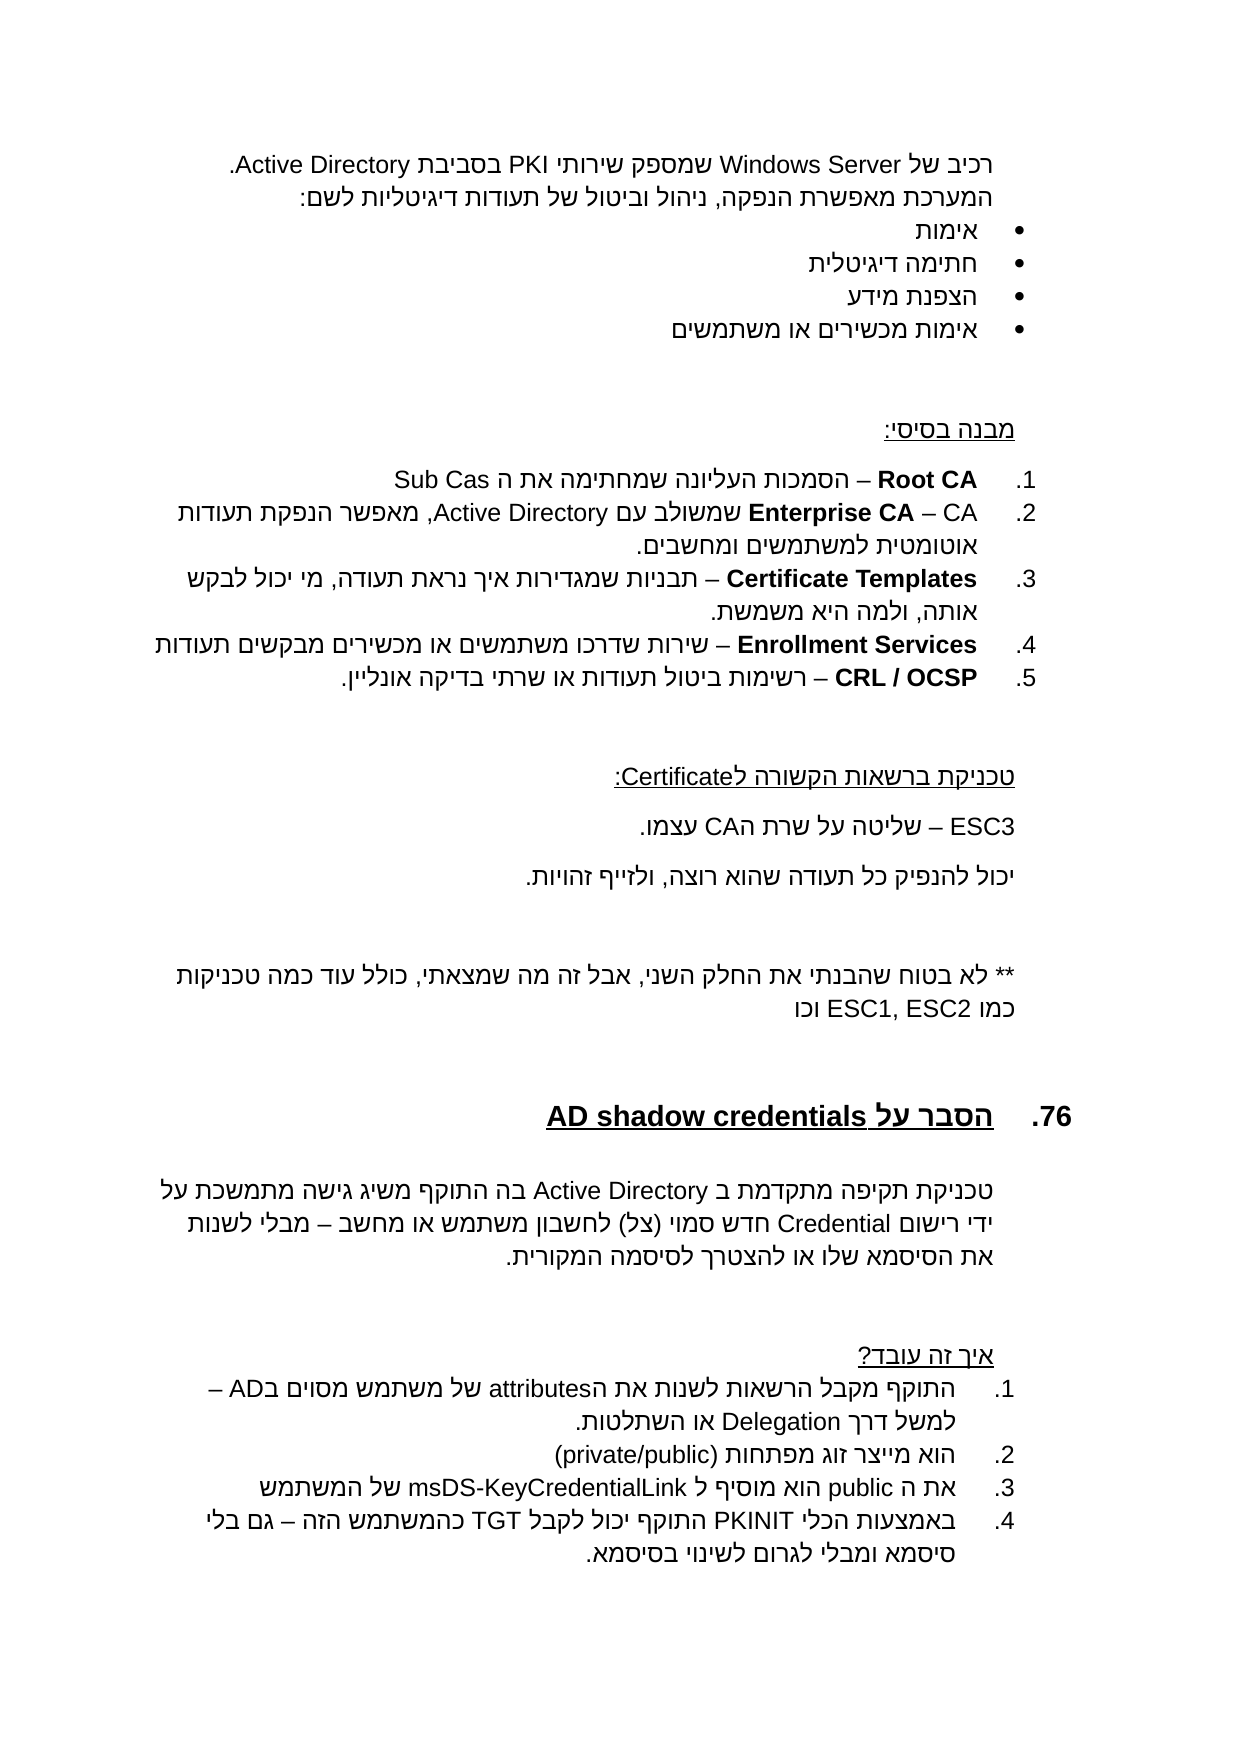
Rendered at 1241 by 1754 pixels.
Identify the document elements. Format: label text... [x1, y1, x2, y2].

list אימות [150, 216, 1015, 245]
list איך זה עובד? [150, 1341, 994, 1370]
text יכול להנפיק כל תעודה שהוא רוצה, ולזייף זהויות. [150, 861, 1015, 890]
list הצפנת מידע [150, 282, 1015, 311]
list טכניקת תקיפה מתקדמת ב Active Directory בה התוקף משיג גישה מתמשכת על ידי רישום Credential חדש סמוי (צל) לחשבון משתמש או מחשב – מבלי לשנות את הסיסמא שלו או להצטרך לסיסמה המקורית. [150, 1176, 994, 1271]
text ** לא בטוח שהבנתי את החלק השני, אבל זה מה שמצאתי, כולל עוד כמה טכניקות כמו ESC1, ESC2 וכו [150, 961, 1015, 1023]
list חתימה דיגיטלית [150, 249, 1015, 278]
list רכיב של Windows Server שמספק שירותי PKI בסביבת Active Directory. המערכת מאפשרת הנפקה, ניהול וביטול של תעודות דיגיטליות לשם: [150, 150, 994, 212]
list באמצעות הכלי PKINIT התוקף יכול לקבל TGT כהמשתמש הזה – גם בלי סיסמא ומבלי לגרום לשינוי בסיסמא. [150, 1506, 994, 1568]
list Root CA – הסמכות העליונה שמחתימה את ה Sub Cas [150, 464, 1015, 493]
list התוקף מקבל הרשאות לשנות את הattributes של משתמש מסוים בAD – למשל דרך Delegation או השתלטות. [150, 1374, 994, 1436]
text ESC3 – שליטה על שרת הCA עצמו. [150, 812, 1015, 841]
list CRL / OCSP – רשימות ביטול תעודות או שרתי בדיקה אונליין. [150, 663, 1015, 691]
list Enterprise CA – CA שמשולב עם Active Directory, מאפשר הנפקת תעודות אוטומטית למשתמשים ומחשבים. [150, 498, 1015, 559]
list הוא מייצר זוג מפתחות (private/public) [150, 1440, 994, 1469]
list Enrollment Services – שירות שדרכו משתמשים או מכשירים מבקשים תעודות [150, 630, 1015, 658]
list Certificate Templates – תבניות שמגדירות איך נראת תעודה, מי יכול לבקש אותה, ולמה היא משמשת. [150, 564, 1015, 625]
text טכניקת ברשאות הקשורה לCertificate: [150, 762, 1015, 791]
list אימות מכשירים או משתמשים [150, 315, 1015, 344]
list הסבר על AD shadow credentials [150, 1099, 1031, 1132]
list את ה public הוא מוסיף ל msDS-KeyCredentialLink של המשתמש [150, 1473, 994, 1502]
text מבנה בסיסי: [150, 415, 1015, 444]
